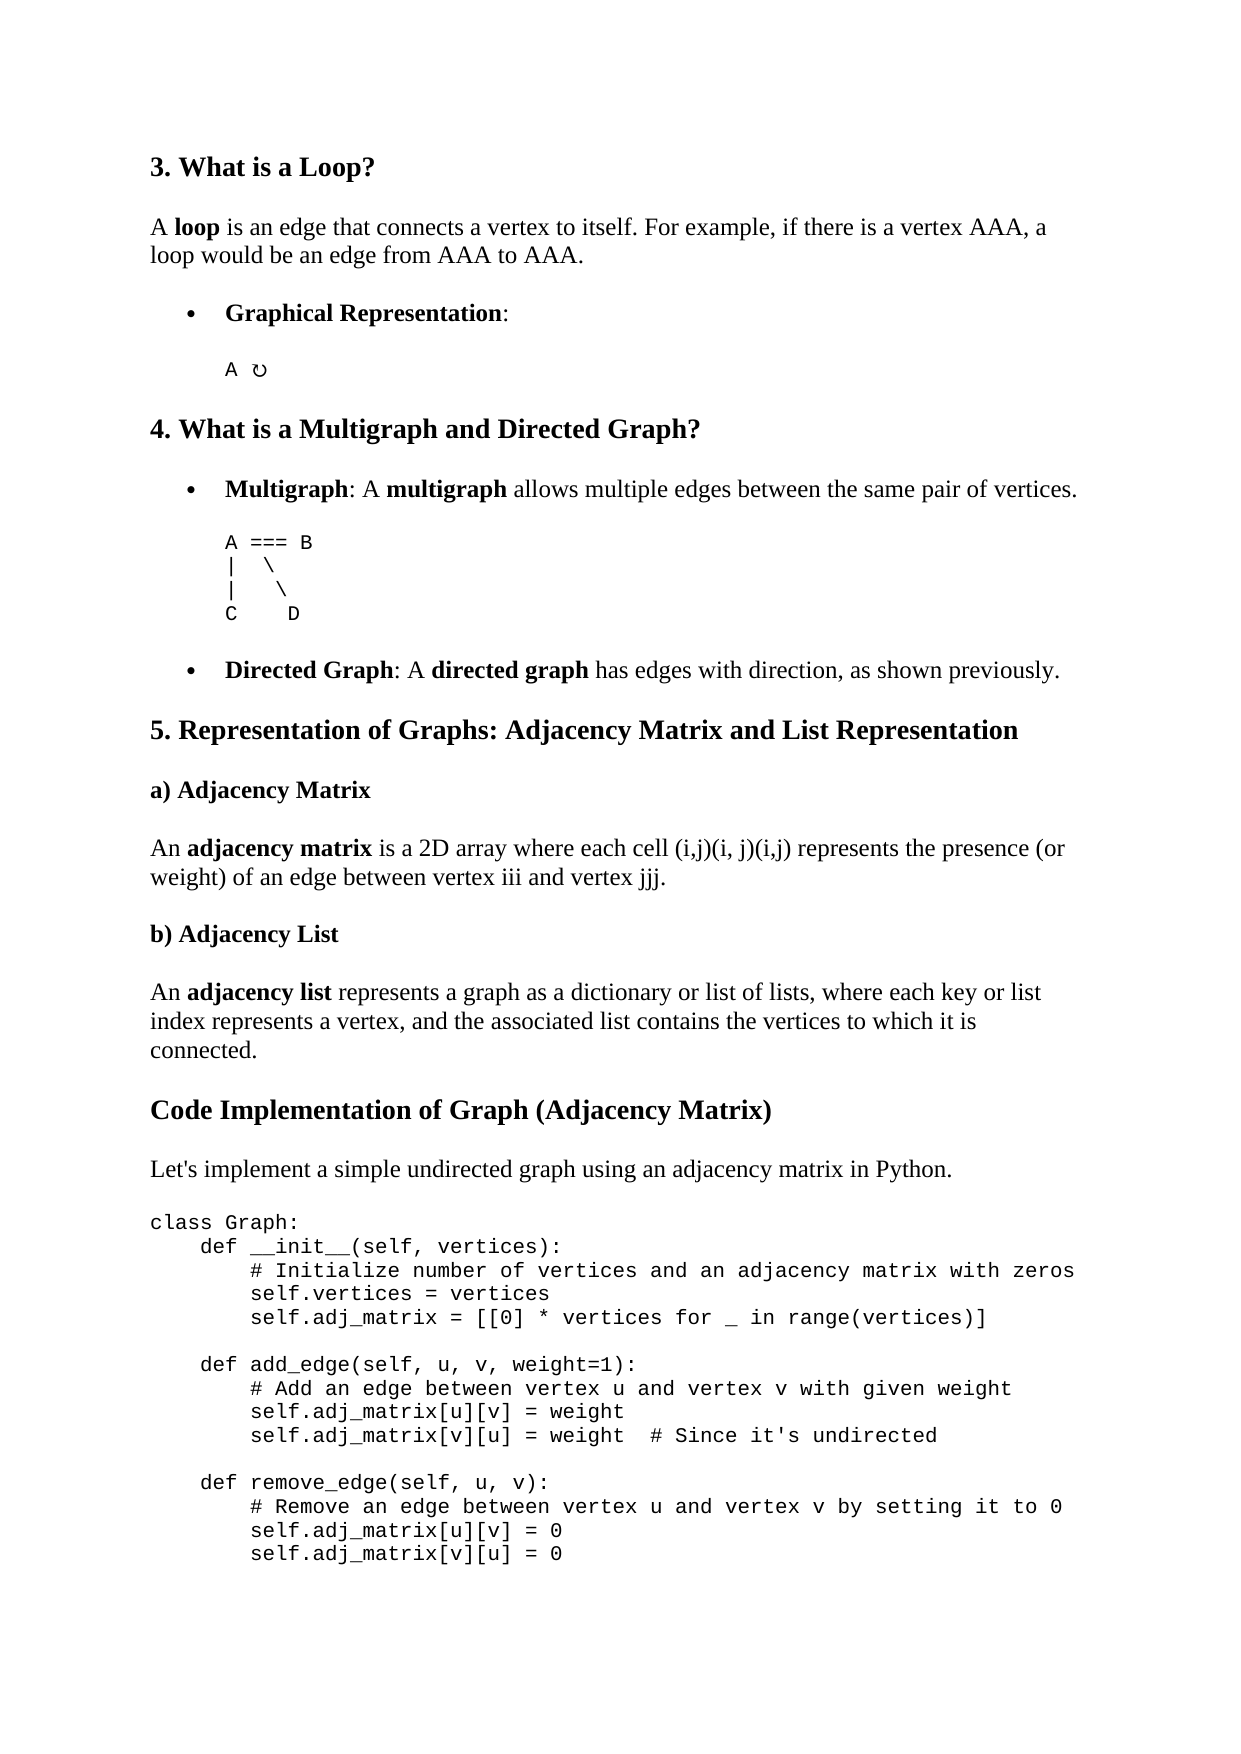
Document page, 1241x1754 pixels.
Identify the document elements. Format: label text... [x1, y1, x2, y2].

text self.adj_matrix = [[0] * vertices for _ in range(vertices)] [150, 1307, 1090, 1331]
text self.adj_matrix[v][u] = weight # Since it's undirected [150, 1425, 1090, 1449]
text class Graph: [150, 1212, 1090, 1236]
text # Add an edge between vertex u and vertex v with given weight [150, 1378, 1090, 1401]
list Directed Graph: A directed graph has edges with direction, as shown previously. [187, 655, 1090, 684]
text 5. Representation of Graphs: Adjacency Matrix and List Representation [150, 713, 1090, 746]
text # Initialize number of vertices and an adjacency matrix with zeros [150, 1259, 1090, 1283]
text | \ [225, 579, 1090, 603]
text | \ [225, 555, 1090, 579]
text A === B [225, 532, 1090, 555]
text self.adj_matrix[u][v] = 0 [150, 1520, 1090, 1543]
text self.adj_matrix[v][u] = 0 [150, 1543, 1090, 1567]
text An adjacency matrix is a 2D array where each cell (i,j)(i, j)(i,j) represents the presence (or weight) of an edge between vertex iii and vertex jjj. [150, 833, 1090, 890]
text # Remove an edge between vertex u and vertex v by setting it to 0 [150, 1496, 1090, 1520]
text 4. What is a Multigraph and Directed Graph? [150, 412, 1090, 444]
text A ↻ [225, 356, 1090, 383]
text self.adj_matrix[u][v] = weight [150, 1401, 1090, 1425]
text def remove_edge(self, u, v): [150, 1472, 1090, 1496]
text A loop is an edge that connects a vertex to itself. For example, if there is a vertex AAA, a loop would be an edge from AAA to AAA. [150, 212, 1090, 269]
text An adjacency list represents a graph as a dictionary or list of lists, where each key or list index represents a vertex, and the associated list contains the vertices to which it is connected. [150, 977, 1090, 1064]
text C D [225, 603, 1090, 626]
text 3. What is a Loop? [150, 150, 1090, 182]
text b) Adjacency List [150, 919, 1090, 948]
text a) Adjacency Matrix [150, 775, 1090, 804]
list Multigraph: A multigraph allows multiple edges between the same pair of vertices. [187, 474, 1090, 502]
list Graphical Representation: [187, 298, 1090, 327]
text Let's implement a simple undirected graph using an adjacency matrix in Python. [150, 1154, 1090, 1183]
text Code Implementation of Graph (Adjacency Matrix) [150, 1093, 1090, 1125]
text self.vertices = vertices [150, 1283, 1090, 1307]
text def add_edge(self, u, v, weight=1): [150, 1354, 1090, 1378]
text def __init__(self, vertices): [150, 1236, 1090, 1259]
